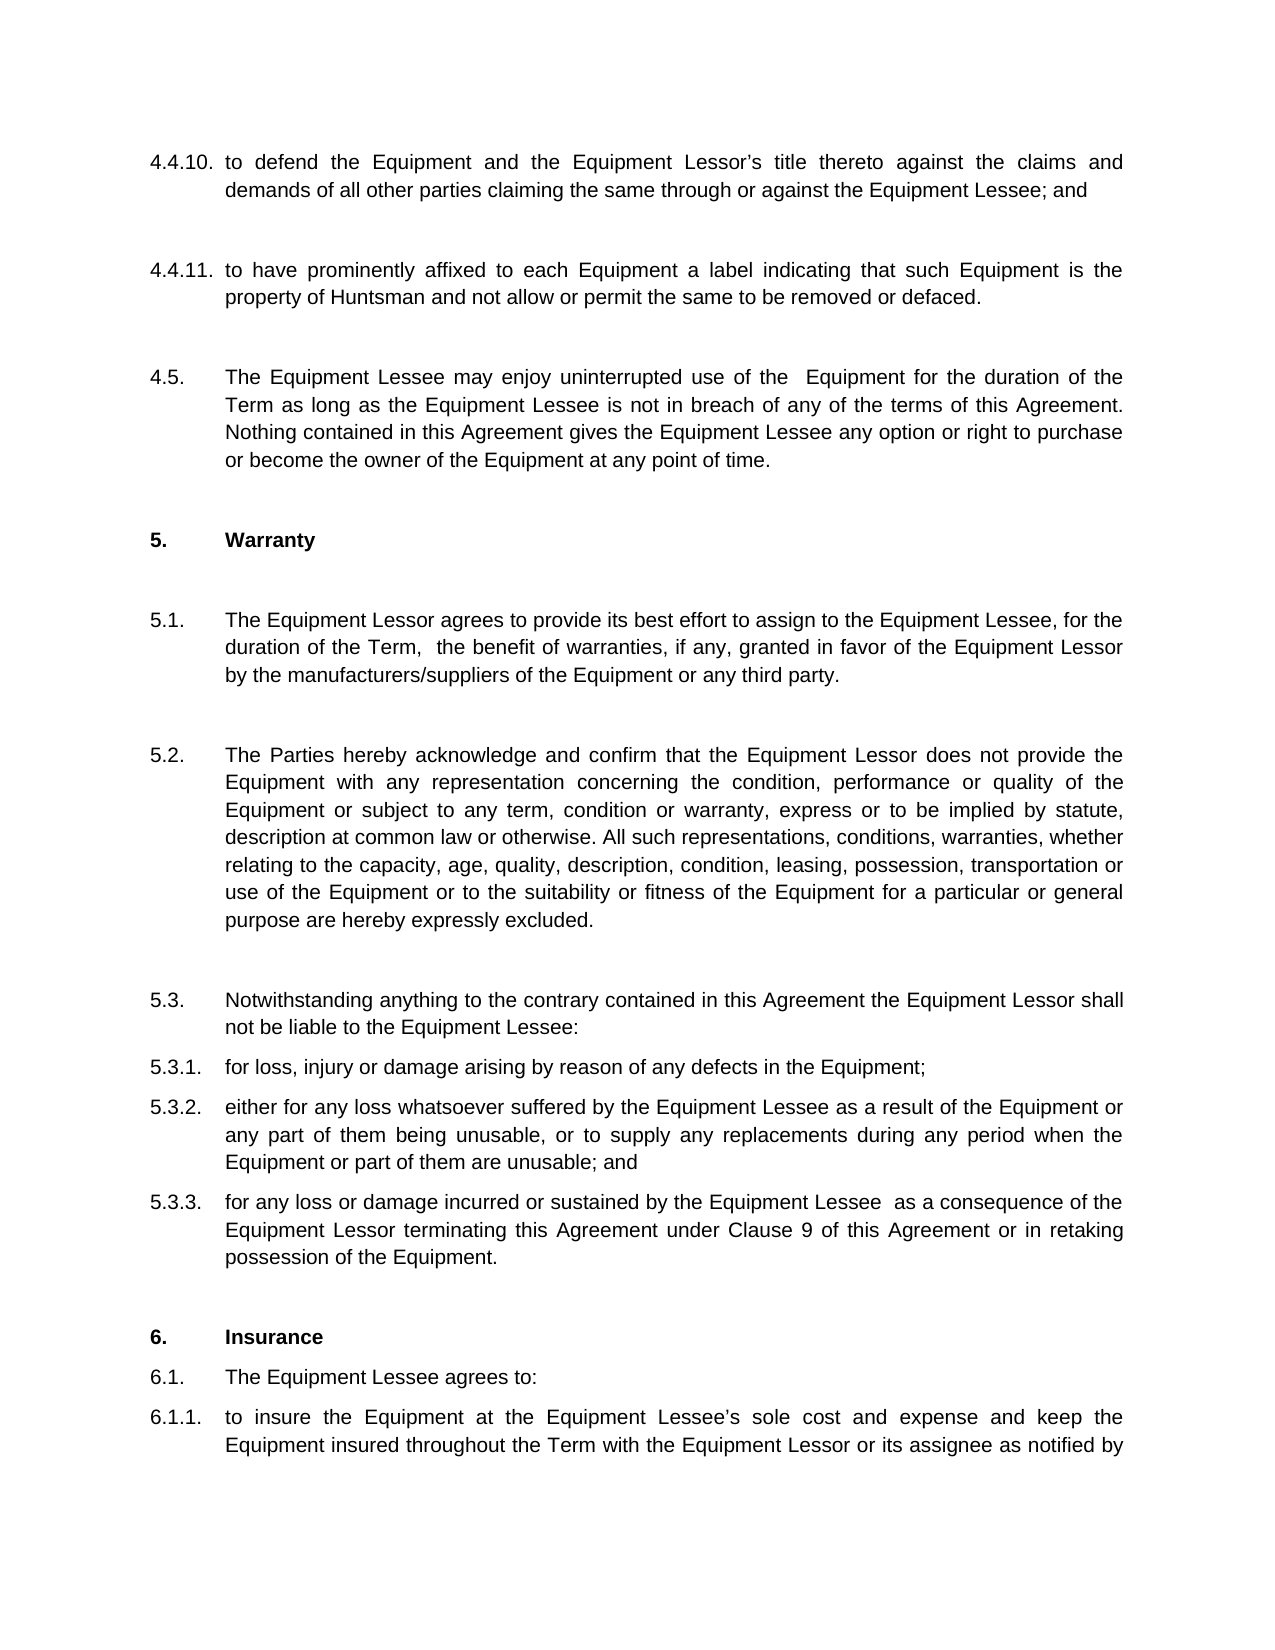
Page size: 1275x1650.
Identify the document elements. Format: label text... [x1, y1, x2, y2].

list Insurance [150, 1325, 1125, 1349]
list to have prominently affixed to each Equipment a label and not allow or permit the same to be removed or defaced. [150, 257, 1125, 309]
list to defend the Equipment and the Equipment Lessor’s title thereto against the claims and demands of all other parties claiming the same through or against the Equipment Lessee; [150, 150, 1125, 201]
list Notwithstanding anything to the contrary contained in this Agreement the Equipment Lessor shall not be liable to the Equipment Lessee: [150, 987, 1125, 1039]
list for loss, injury or damage arising by reason of any defects in the Equipment; [150, 1055, 1125, 1079]
list The Parties hereby acknowledge and confirm that the Equipment Lessor does not provide the Equipment with any representation concerning the condition, performance or quality of the Equipment or subject to any term, condition or warranty, express or to be implied by statute, description at common law or otherwise. All such representations, conditions, warranties, whether relating to the capacity, age, quality, description, condition, leasing, possession, transportation or use of the Equipment or to the suitability or fitness of the Equipment for a particular or general purpose are hereby expressly excluded. [150, 742, 1125, 931]
list The Equipment Lessee may Equipment for the duration of the Term as long as the Equipment Lessee is not in breach of any of the terms of this Agreement. Nothing contained in this Agreement gives the Equipment Lessee any option or right to purchase or become the owner of the Equipment at any point of time. [150, 365, 1125, 471]
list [150, 1405, 1125, 1456]
list The Equipment Lessee agrees to [150, 1365, 1125, 1389]
list either for any loss whatsoever suffered by the Equipment Lessee as a result of the Equipment or any part of them being unusable, or to supply any replacements during any period when the Equipment or part of them are unusable; and [150, 1095, 1125, 1174]
list The Equipment Lessor agrees to provide its best effort to assign to the Equipment Lessee, the benefit of warranties granted in favor of the Equipment Lessor by the manufacturers/suppliers of the Equipment or any third party. [150, 607, 1125, 686]
list for any loss or damage incurred or sustained by the Equipment Lessee as a consequence of the Equipment Lessor terminating this Agreement under Clause 9 of this Agreement or in retaking possession of the Equipment. [150, 1190, 1125, 1269]
list Warranty [150, 527, 1125, 551]
